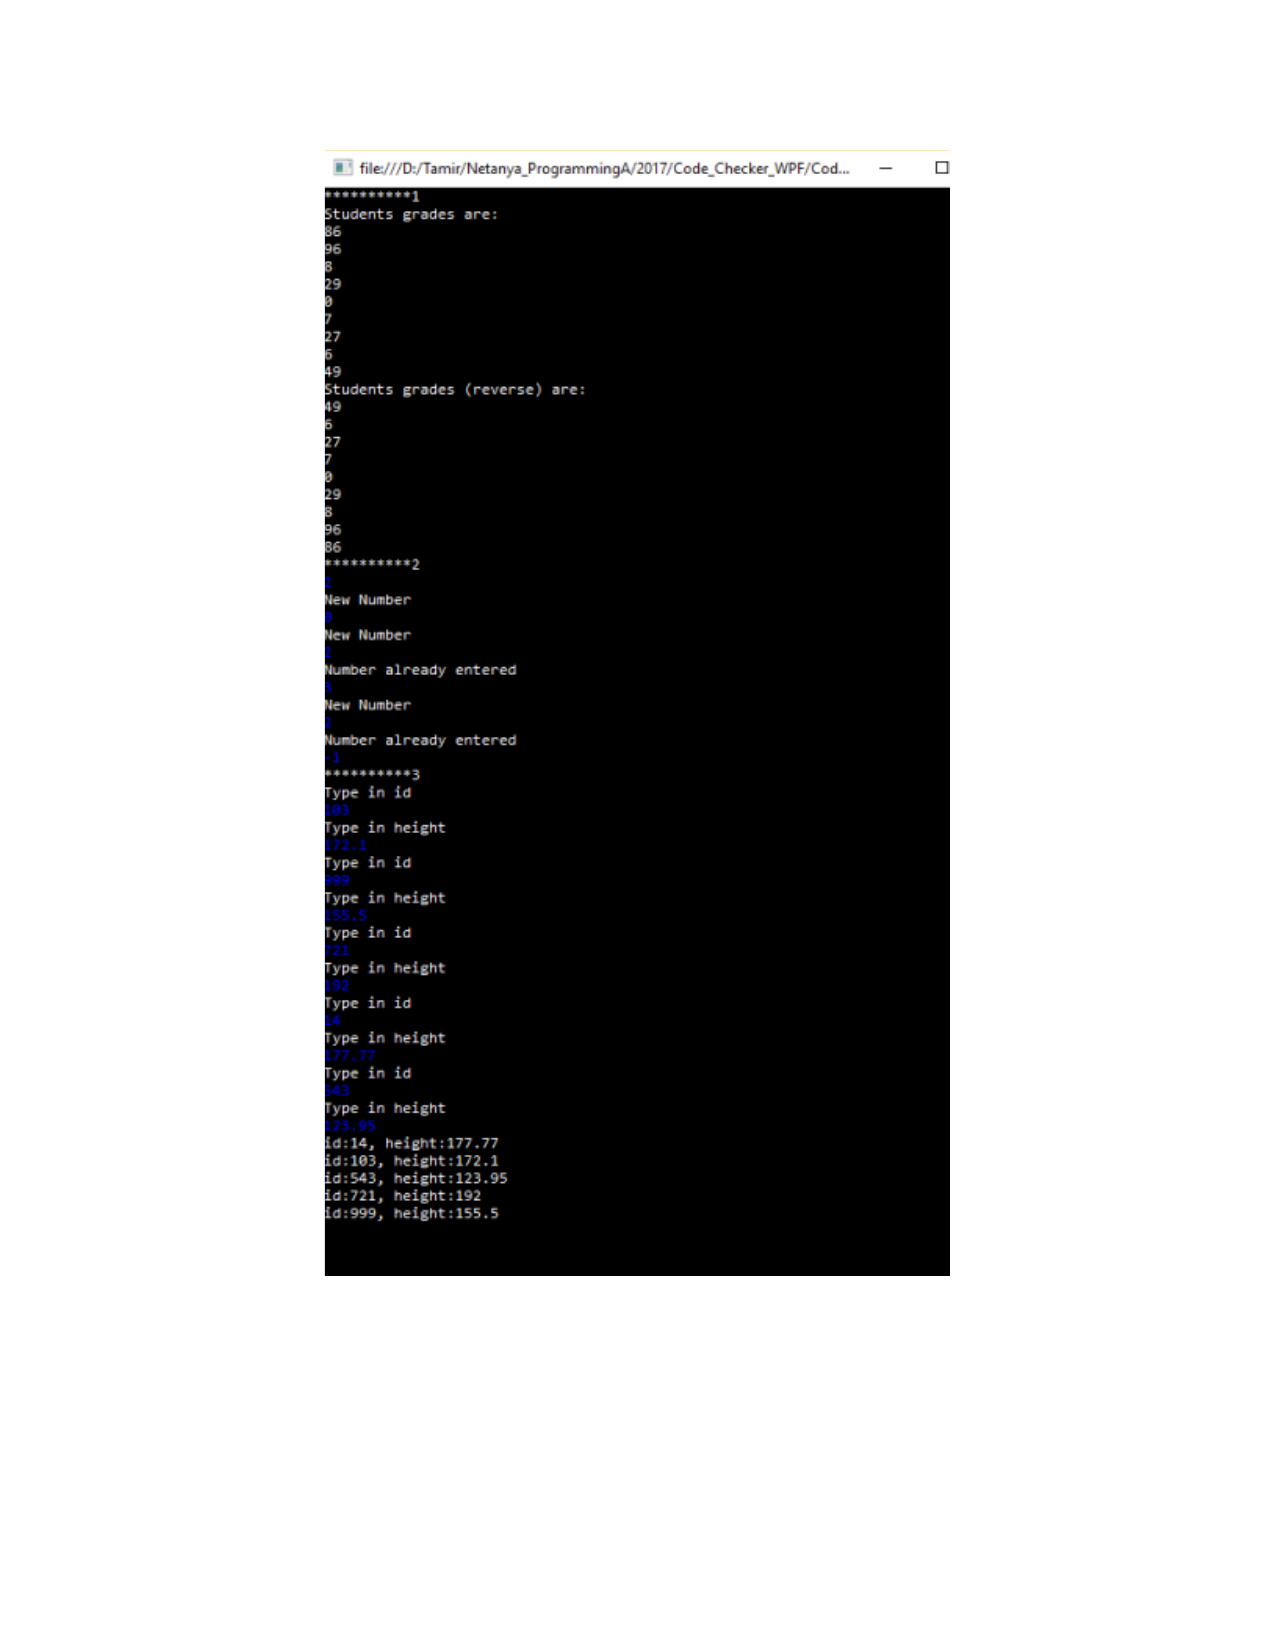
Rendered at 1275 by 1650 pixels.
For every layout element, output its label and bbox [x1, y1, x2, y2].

picture [324, 150, 950, 1276]
